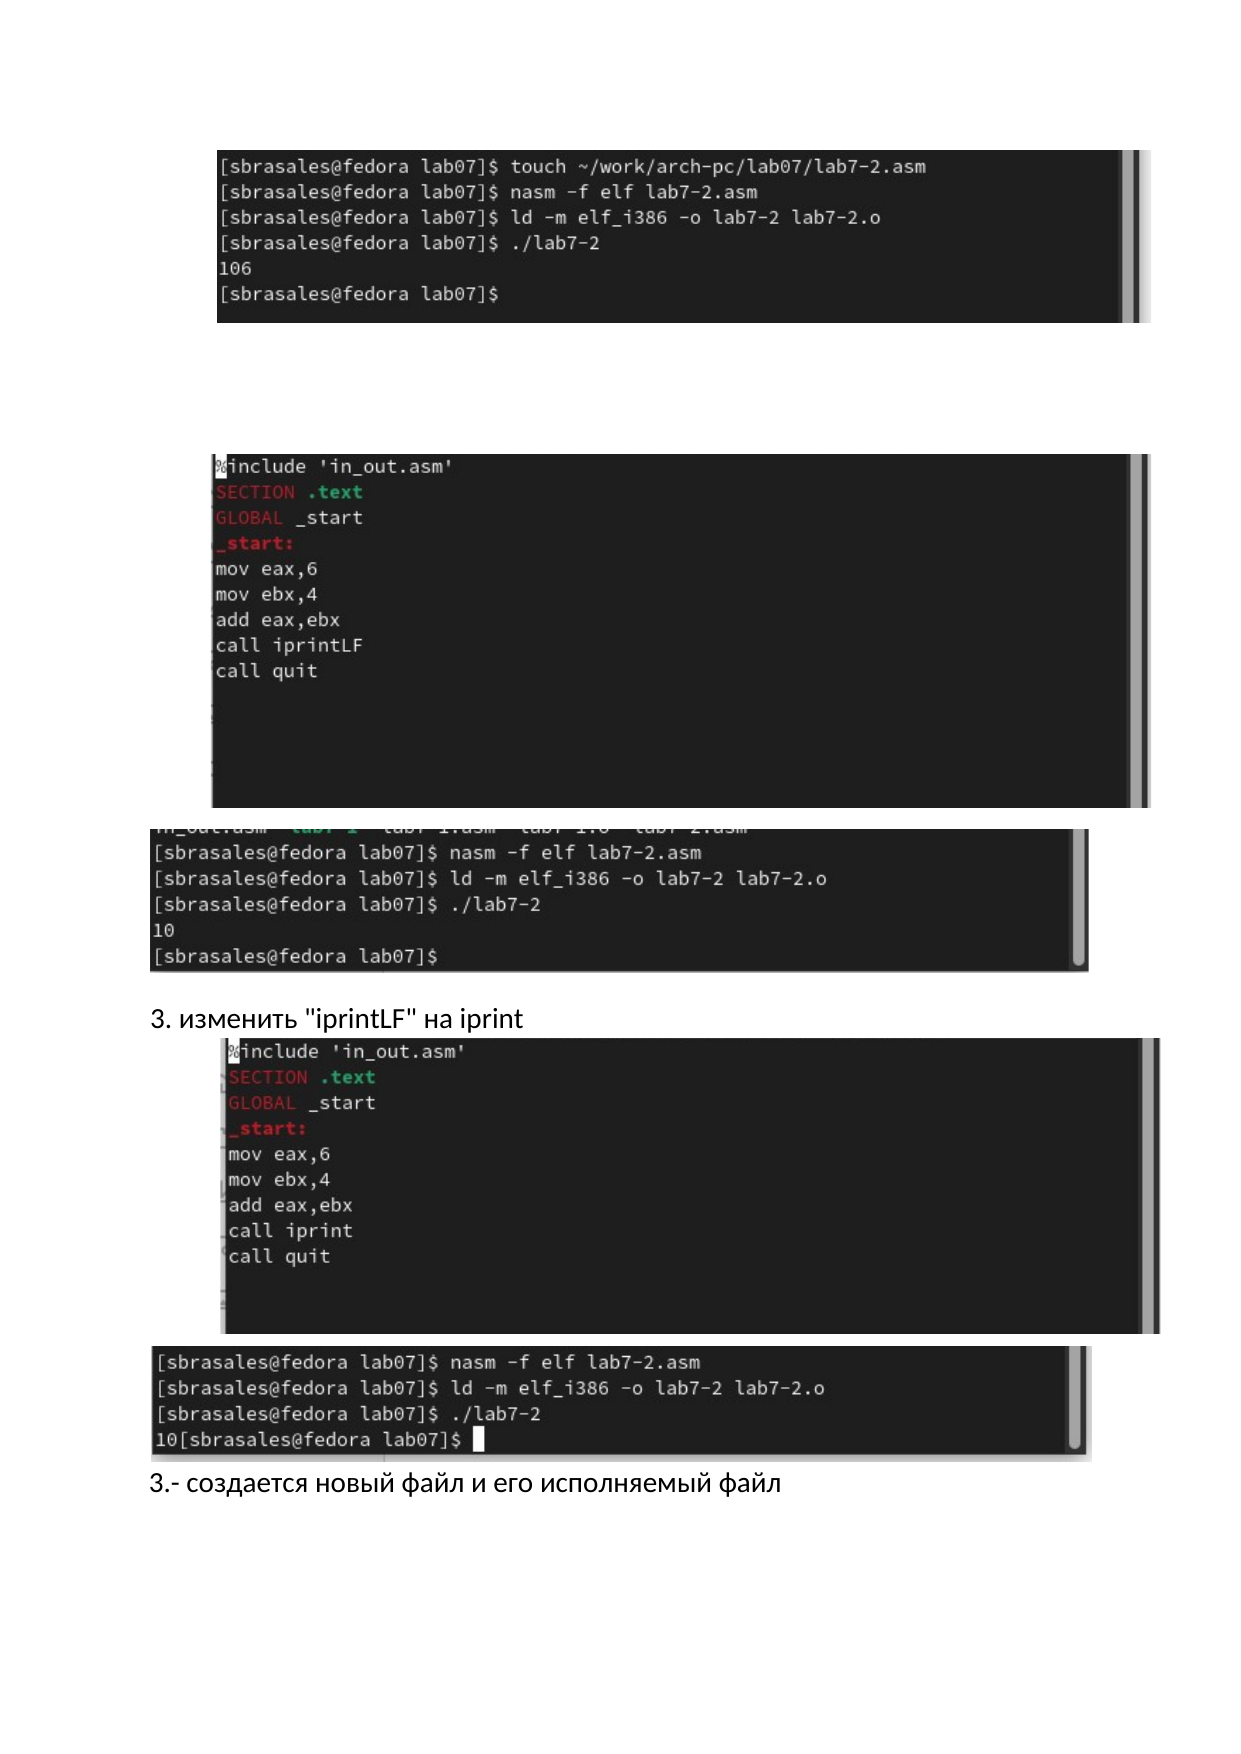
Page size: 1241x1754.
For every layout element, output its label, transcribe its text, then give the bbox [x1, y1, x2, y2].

picture [217, 150, 1152, 323]
picture [220, 1038, 1161, 1334]
text 3.- создается новый файл и его исполняемый файл [148, 1464, 1096, 1500]
picture [150, 829, 1089, 973]
list изменить "iprintLF" на iprint [150, 1001, 1096, 1036]
picture [151, 1346, 1092, 1462]
picture [210, 454, 1152, 808]
